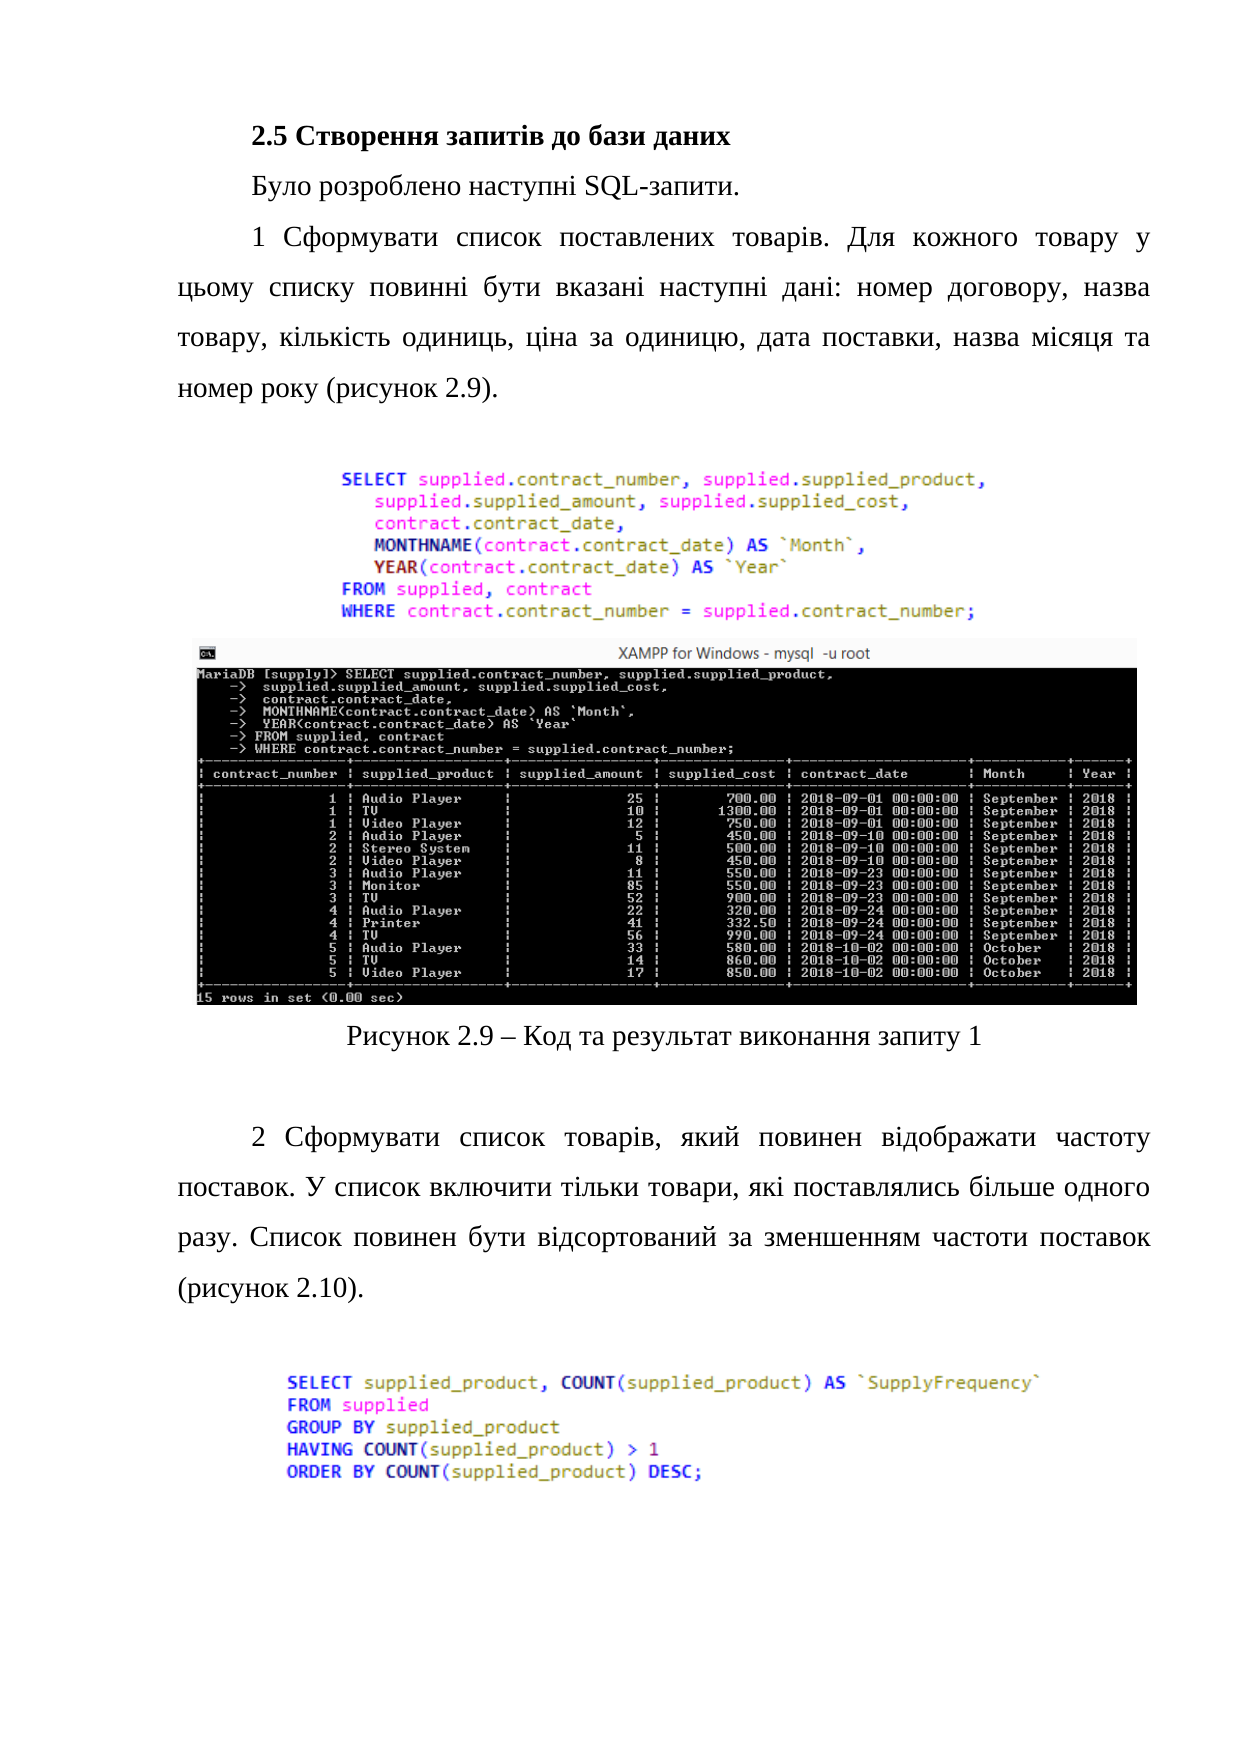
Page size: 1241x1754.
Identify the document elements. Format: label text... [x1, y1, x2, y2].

picture [340, 470, 989, 625]
subtitle 2.5 Створення запитів до бази даних [177, 118, 1152, 152]
picture [284, 1370, 1045, 1486]
picture [192, 638, 1137, 1005]
text Рисунок 2.9 – Код та результат виконання запиту 1 [177, 1018, 1152, 1052]
text Було розроблено наступні SQL-запити. [177, 168, 1152, 202]
text 1 Сформувати список поставлених товарів. Для кожного товару у цьому списку повинні бути вказані наступні дані: номер договору, назва товару, кількість одиниць, ціна за одиницю, дата поставки, назва місяця та номер року (рисунок 2.9). [177, 219, 1152, 403]
text 2 Сформувати список товарів, який повинен відображати частоту поставок. У список включити тільки товари, які поставлялись більше одного разу. Список повинен бути відсортований за зменшенням частоти поставок (рисунок 2.10). [177, 1119, 1152, 1303]
